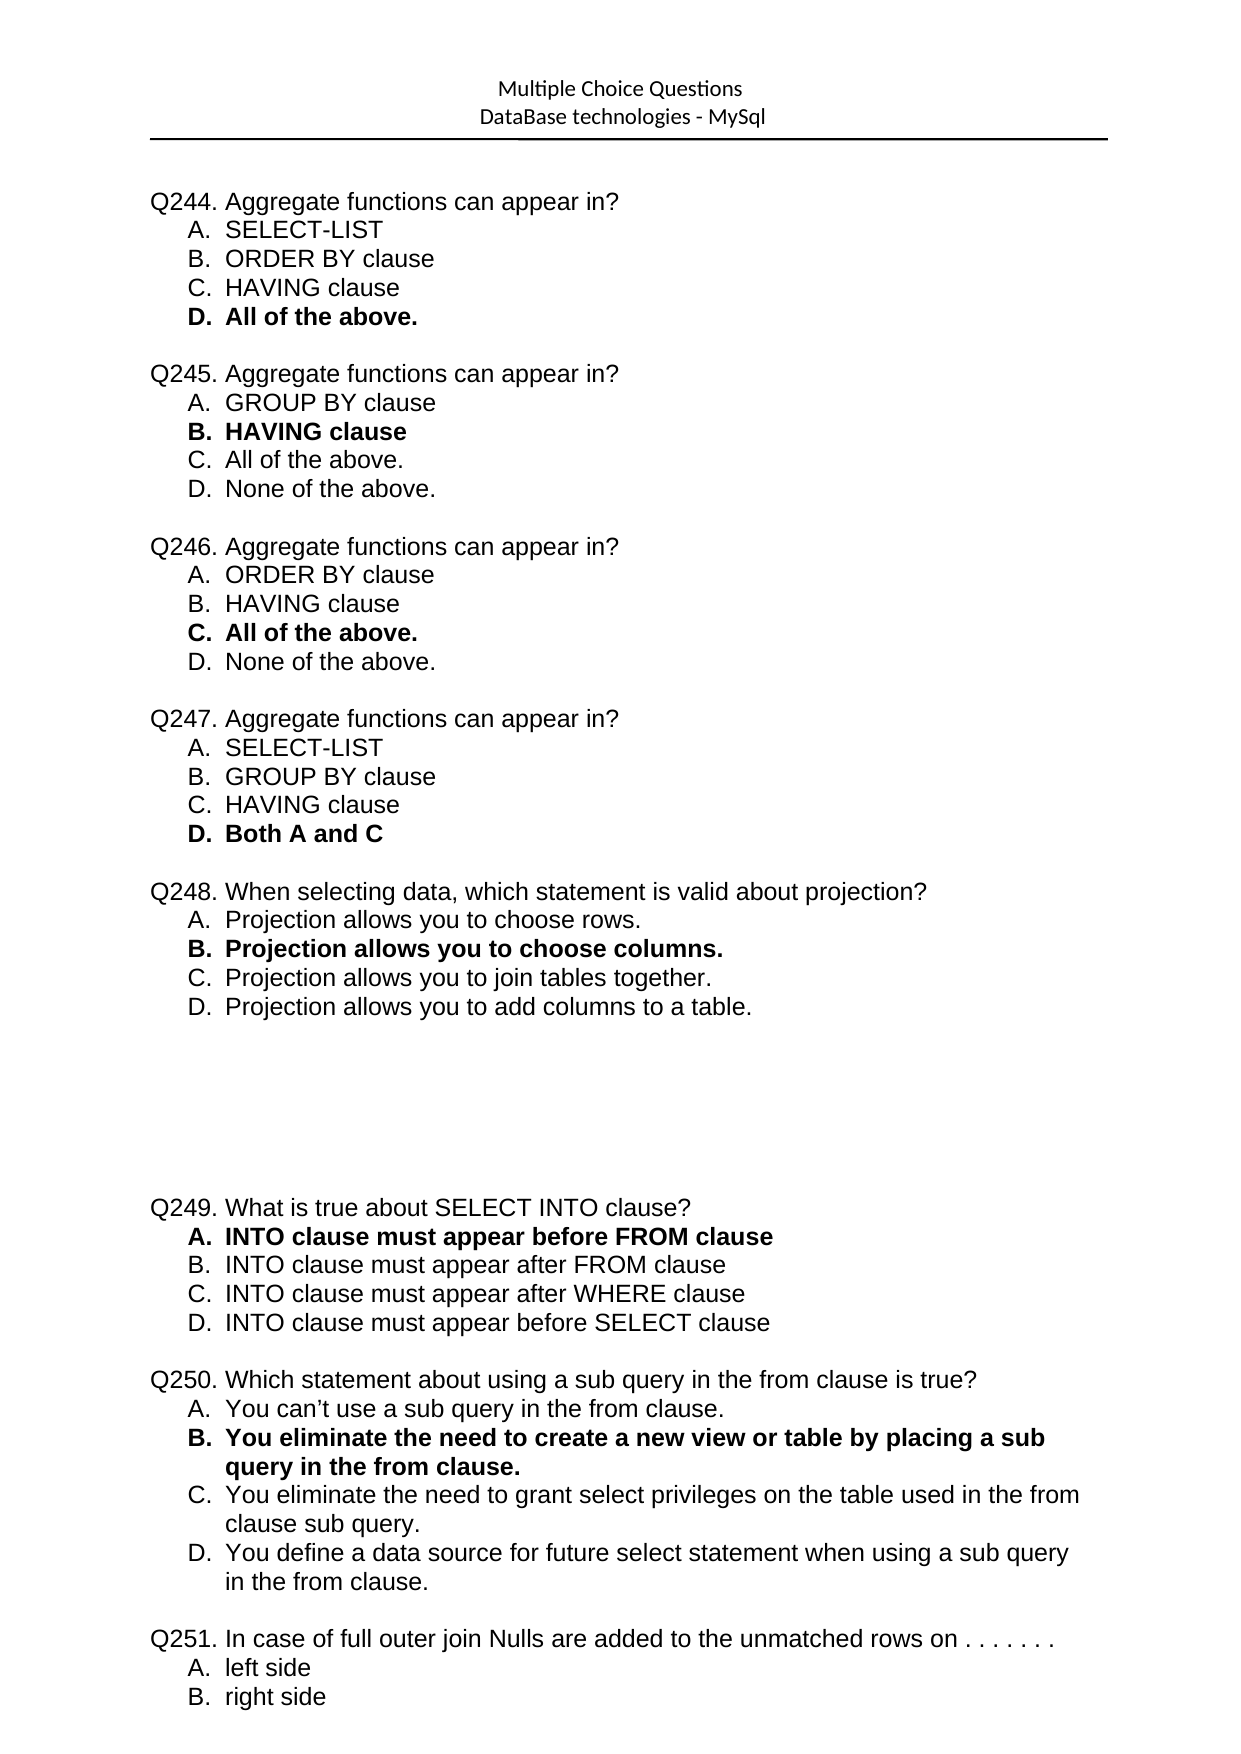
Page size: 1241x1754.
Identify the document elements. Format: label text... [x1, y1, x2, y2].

list None of the above. [187, 647, 1090, 675]
list ORDER BY clause [187, 560, 1090, 589]
list Projection allows you to join tables together. [187, 963, 1090, 992]
list HAVING clause [187, 589, 1090, 618]
text Q247. Aggregate functions can appear in? [150, 704, 1090, 733]
list All of the above. [187, 445, 1090, 474]
text Q244. Aggregate functions can appear in? [150, 187, 1090, 215]
list ORDER BY clause [187, 244, 1090, 273]
list INTO clause must appear before SELECT clause [187, 1308, 1090, 1337]
list INTO clause must appear after FROM clause [187, 1250, 1090, 1279]
list SELECT-LIST [187, 733, 1090, 762]
list Projection allows you to add columns to a table. [187, 992, 1090, 1020]
text Q245. Aggregate functions can appear in? [150, 359, 1090, 388]
list All of the above. [187, 302, 1090, 330]
list You can’t use a sub query in the from clause. [187, 1394, 1090, 1423]
text Q246. Aggregate functions can appear in? [150, 532, 1090, 560]
text Q249. What is true about SELECT INTO clause? [150, 1193, 1090, 1222]
list HAVING clause [187, 790, 1090, 819]
list None of the above. [187, 474, 1090, 503]
list INTO clause must appear after WHERE clause [187, 1279, 1090, 1308]
list GROUP BY clause [187, 388, 1090, 417]
list Both A and C [187, 819, 1090, 848]
list You eliminate the need to create a new view or table by placing a sub query in the from clause. [187, 1423, 1090, 1480]
list INTO clause must appear before FROM clause [187, 1222, 1090, 1250]
text Q248. When selecting data, which statement is valid about projection? [150, 877, 1090, 905]
text Q250. Which statement about using a sub query in the from clause is true? [150, 1365, 1090, 1394]
list HAVING clause [187, 273, 1090, 302]
list SELECT-LIST [187, 215, 1090, 244]
list Projection allows you to choose columns. [187, 934, 1090, 963]
list left side [187, 1653, 1090, 1682]
text Q251. In case of full outer join Nulls are added to the unmatched rows on . . . . . . . [150, 1624, 1090, 1653]
list HAVING clause [187, 417, 1090, 445]
list All of the above. [187, 618, 1090, 647]
list Projection allows you to choose rows. [187, 905, 1090, 934]
list You eliminate the need to grant select privileges on the table used in the from clause sub query. [187, 1480, 1090, 1538]
list You define a data source for future select statement when using a sub query in the from clause. [187, 1538, 1090, 1595]
list right side [187, 1682, 1090, 1710]
list GROUP BY clause [187, 762, 1090, 790]
